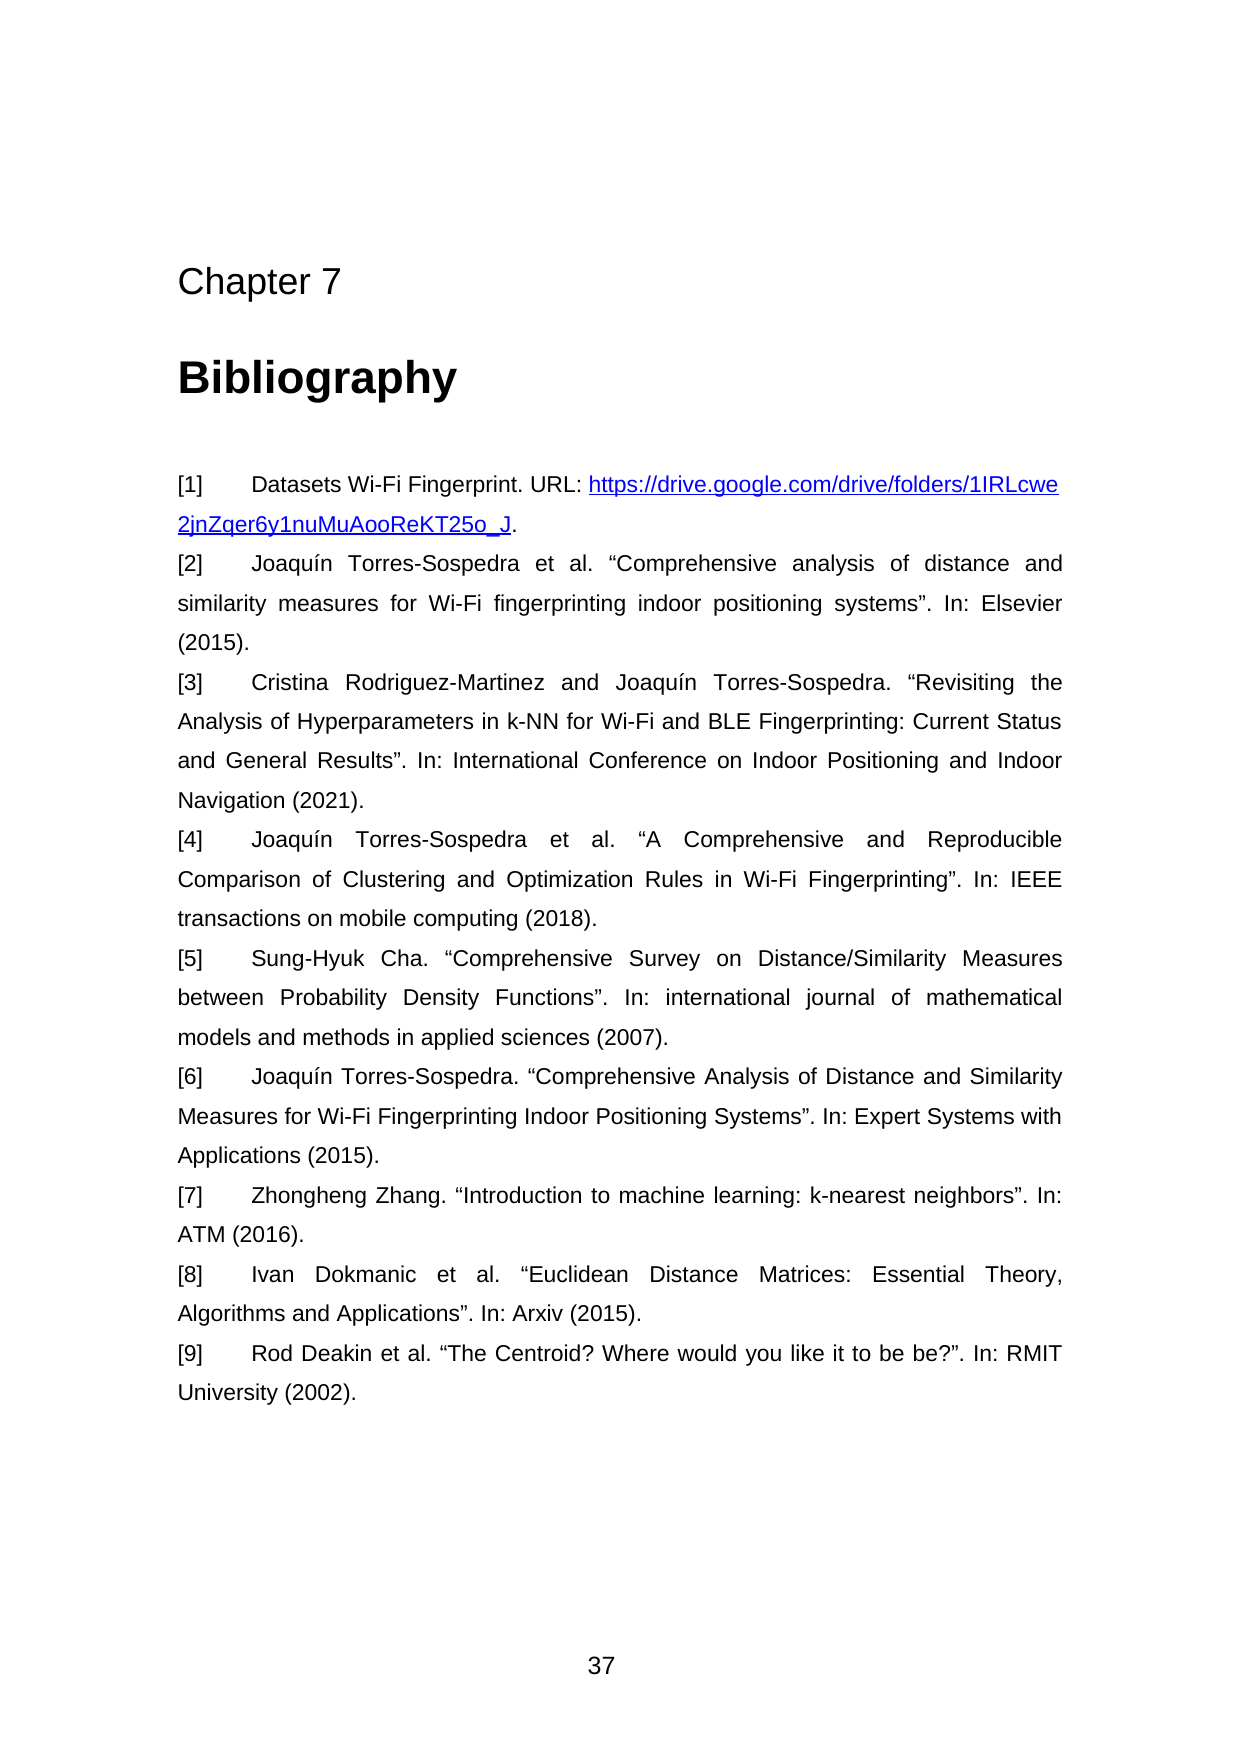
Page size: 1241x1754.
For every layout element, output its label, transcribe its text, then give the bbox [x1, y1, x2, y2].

text [6] Joaquín Torres-Sospedra. “Comprehensive Analysis of Distance and Similarity Measures for Wi-Fi Fingerprinting Indoor Positioning Systems”. In: Expert Systems with Applications (2015). [177, 1063, 1063, 1168]
text [8] Ivan Dokmanic et al. “Euclidean Distance Matrices: Essential Theory, Algorithms and Applications”. In: Arxiv (2015). [177, 1261, 1063, 1326]
subtitle Chapter 7 [177, 259, 1063, 302]
subtitle Bibliography [177, 350, 1063, 403]
text [3] Cristina Rodriguez-Martinez and Joaquín Torres-Sospedra. “Revisiting the Analysis of Hyperparameters in k-NN for Wi-Fi and BLE Fingerprinting: Current Status and General Results”. In: International Conference on Indoor Positioning and Indoor Navigation (2021). [177, 668, 1063, 813]
text [7] Zhongheng Zhang. “Introduction to machine learning: k-nearest neighbors”. In: ATM (2016). [177, 1182, 1063, 1247]
text [4] Joaquín Torres-Sospedra et al. “A Comprehensive and Reproducible Comparison of Clustering and Optimization Rules in Wi-Fi Fingerprinting”. In: IEEE transactions on mobile computing (2018). [177, 826, 1063, 932]
text [2] Joaquín Torres-Sospedra et al. “Comprehensive analysis of distance and similarity measures for Wi-Fi fingerprinting indoor positioning systems”. In: Elsevier (2015). [177, 550, 1063, 655]
text [5] Sung-Hyuk Cha. “Comprehensive Survey on Distance/Similarity Measures between Probability Density Functions”. In: international journal of mathematical models and methods in applied sciences (2007). [177, 945, 1063, 1050]
text [9] Rod Deakin et al. “The Centroid? Where would you like it to be be?”. In: RMIT University (2002). [177, 1339, 1063, 1405]
text [1] Datasets Wi-Fi Fingerprint. URL: https://drive.google.com/drive/folders/1IRLcwe 2jnZqer6y1nuMuAooReKT25o_J. [177, 471, 1063, 537]
